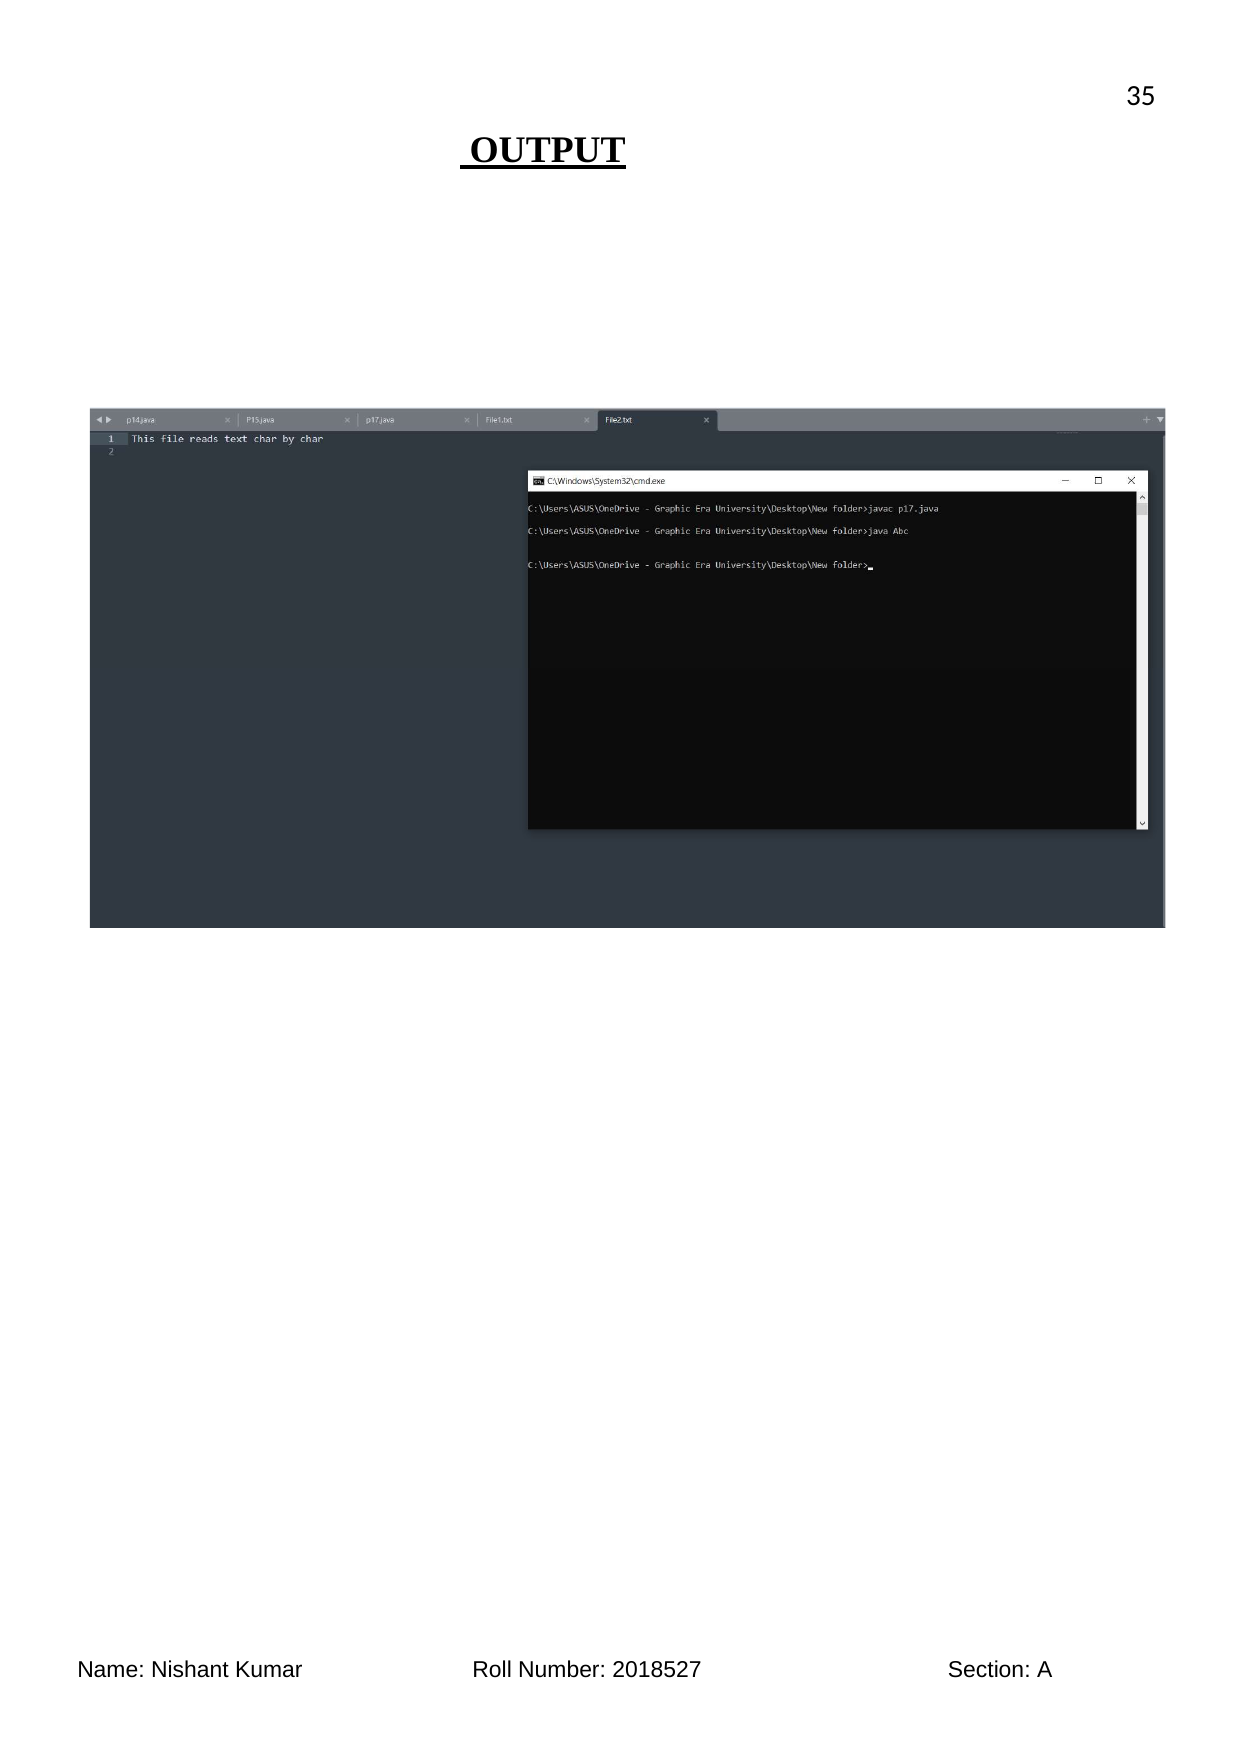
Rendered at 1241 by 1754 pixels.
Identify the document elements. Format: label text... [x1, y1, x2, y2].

picture [89, 407, 1166, 928]
subtitle OUTPUT [77, 127, 1008, 171]
